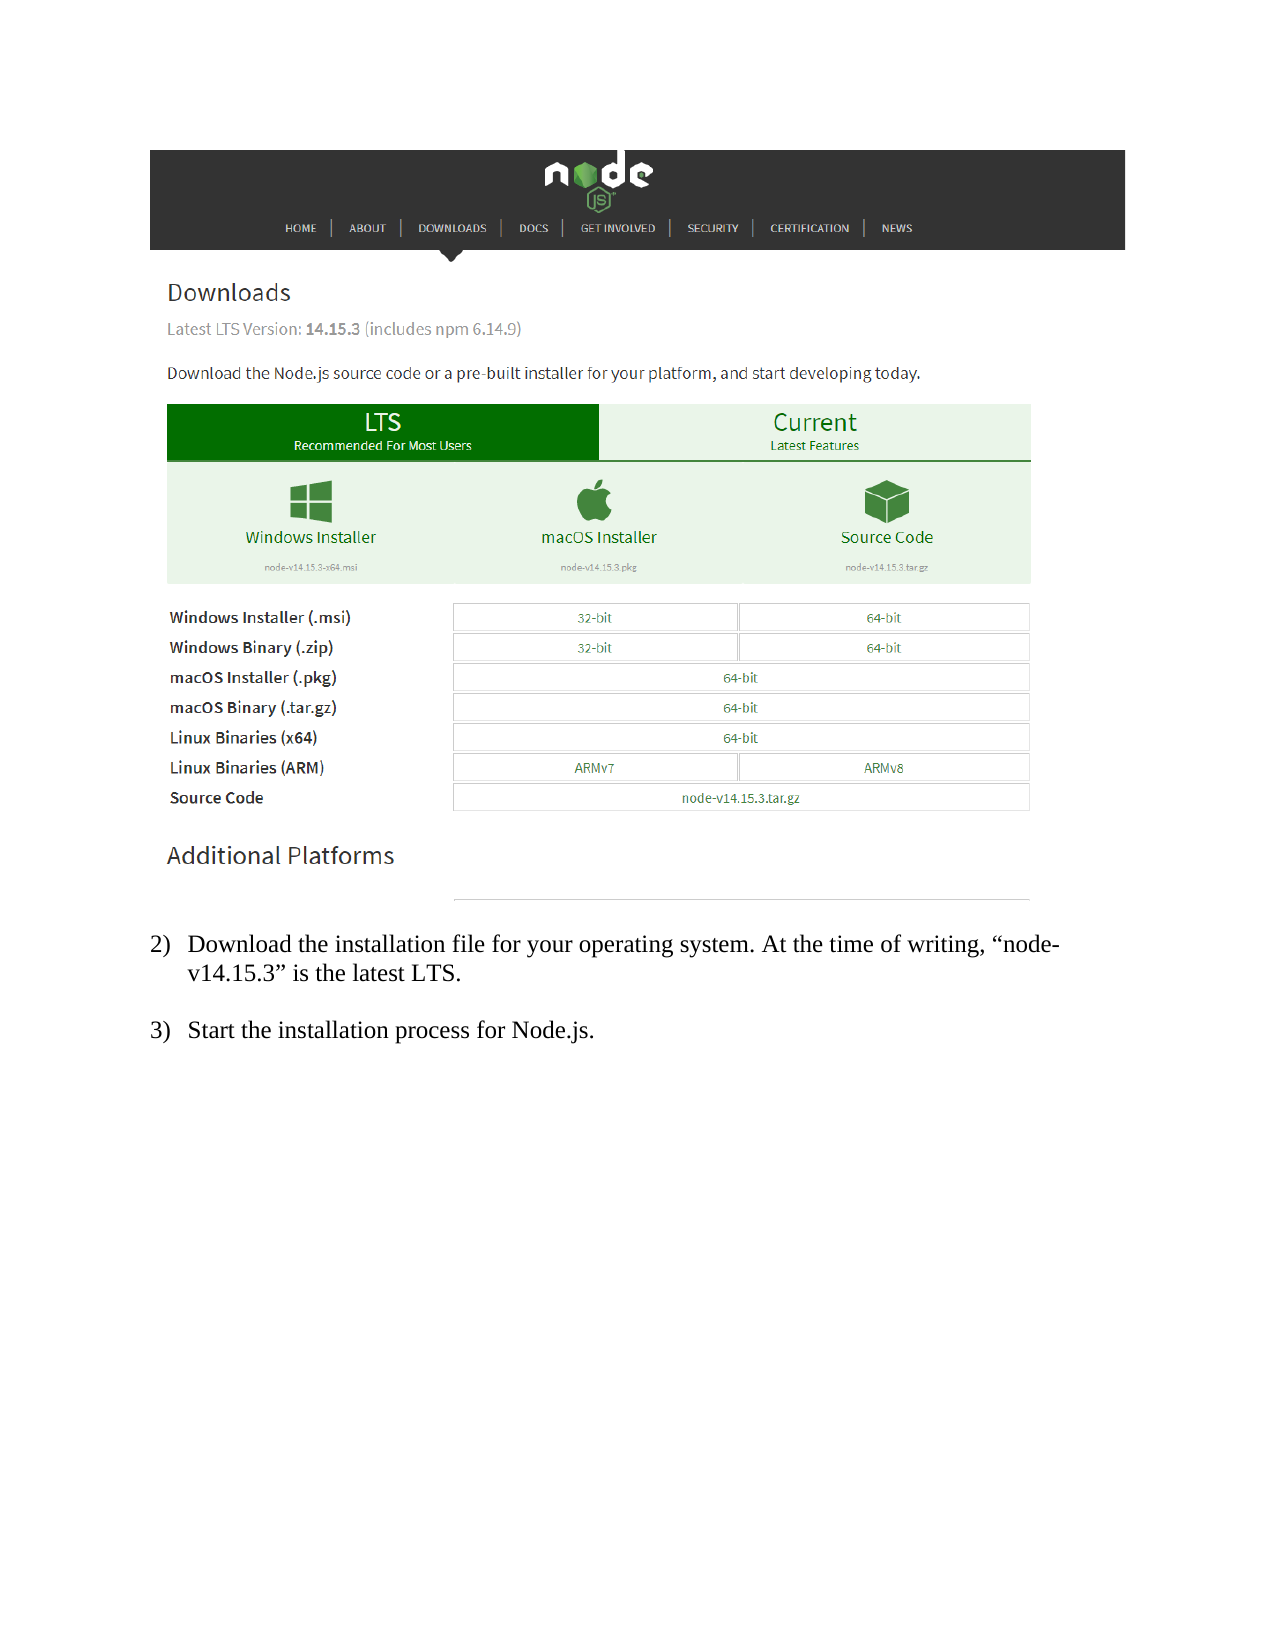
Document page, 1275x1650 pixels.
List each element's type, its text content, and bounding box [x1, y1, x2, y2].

list Start the installation process for Node.js. [150, 1015, 1125, 1044]
picture [150, 150, 1125, 901]
list Download the installation file for your operating system. At the time of writing, “node-v14.15.3” is the latest LTS. [150, 929, 1125, 987]
